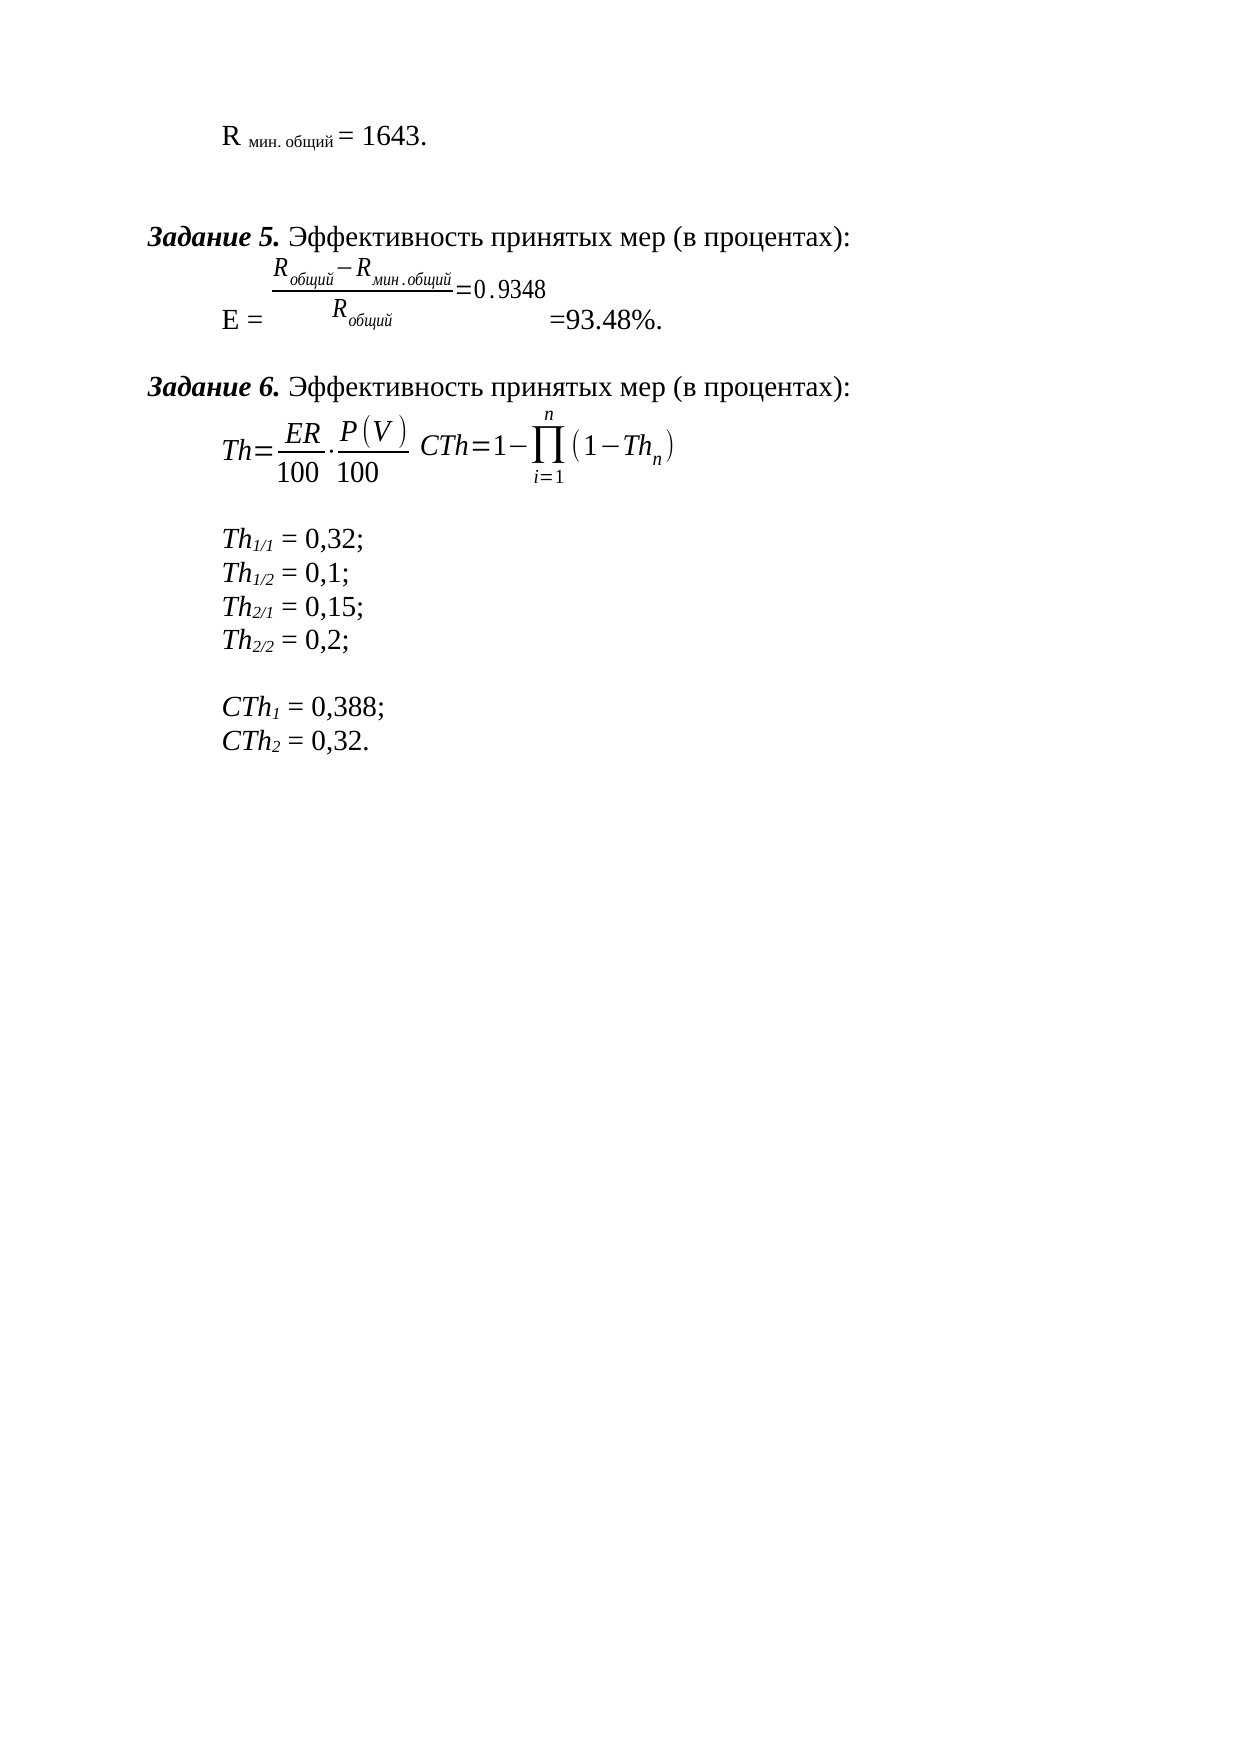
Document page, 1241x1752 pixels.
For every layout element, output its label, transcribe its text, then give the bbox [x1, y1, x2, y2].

text CTh2 = 0,32. [148, 723, 1146, 756]
text CTh1 = 0,388; [148, 689, 1146, 723]
text R мин. общий = 1643. [148, 118, 1146, 152]
text Задание 5. Эффективность принятых мер (в процентах): [148, 219, 1146, 252]
text Th2/2 = 0,2; [148, 622, 1146, 656]
text E = =93.48%. [148, 252, 1146, 336]
text Th2/1 = 0,15; [148, 589, 1146, 622]
text Задание 6. Эффективность принятых мер (в процентах): [148, 369, 1146, 403]
text Th1/1 = 0,32; [148, 522, 1146, 555]
text Th1/2 = 0,1; [148, 555, 1146, 589]
